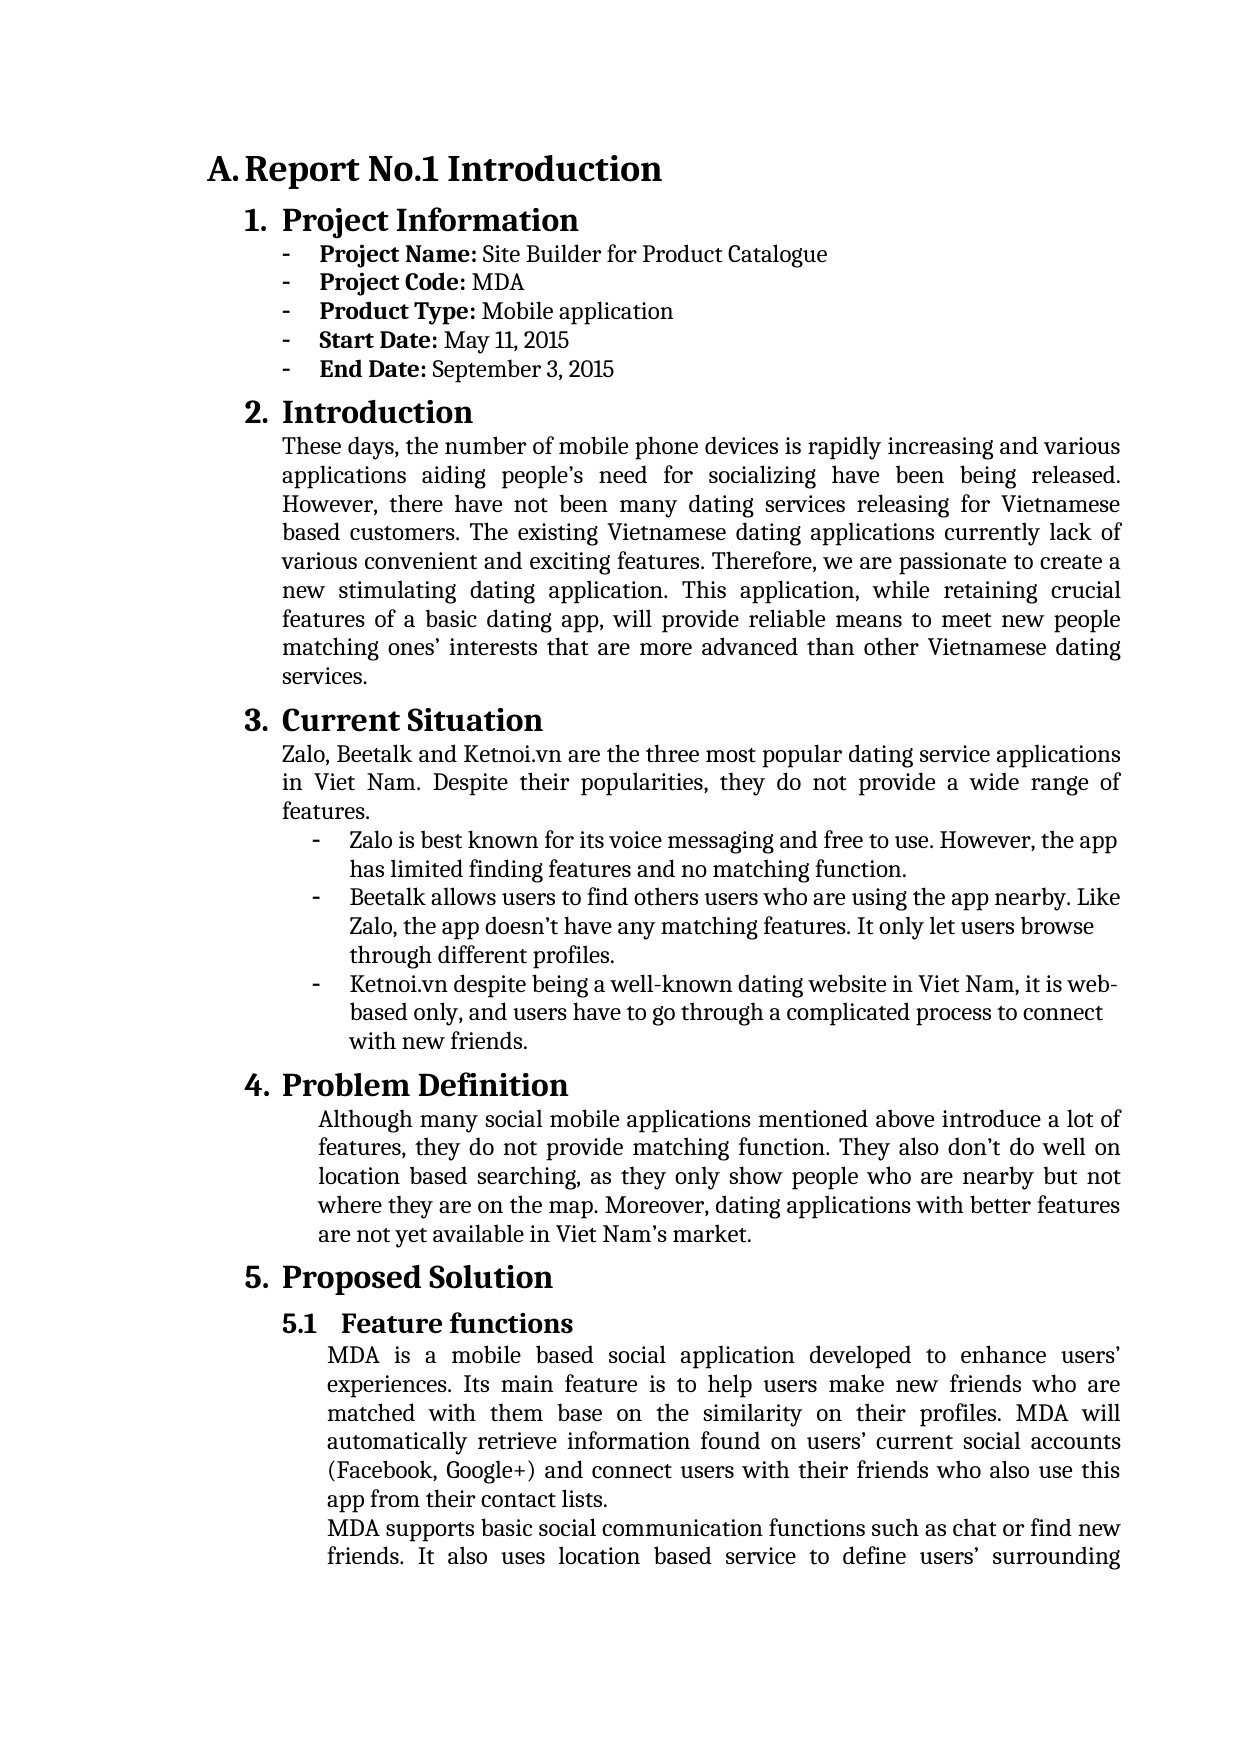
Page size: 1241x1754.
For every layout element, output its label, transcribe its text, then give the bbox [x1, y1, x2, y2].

list Project Name: Site Builder for Product Catalogue [282, 239, 1122, 268]
list End Date: September 3, 2015 [282, 354, 1122, 383]
list Project Code: MDA [282, 268, 1122, 297]
list Product Type: Mobile application [282, 297, 1122, 326]
list Start Date: May 11, 2015 [282, 326, 1122, 354]
subtitle Problem Definition [244, 1066, 1122, 1104]
text These days, the number of mobile phone devices is rapidly increasing and various applications aiding people’s need for socializing have been being released. However, there have not been many dating services releasing for Vietnamese based customers. The existing Vietnamese dating applications currently lack of various convenient and exciting features. Therefore, we are passionate to create a new stimulating dating application. This application, while retaining crucial features of a basic dating app, will provide reliable means to meet new people matching ones’ interests that are more advanced than other Vietnamese dating services. [282, 432, 1122, 691]
subtitle Report No.1 Introduction [207, 148, 1122, 191]
list Beetalk allows users to find others users who are using the app nearby. Like Zalo, the app doesn’t have any matching features. It only let users browse through different profiles. [312, 883, 1122, 969]
subtitle Introduction [244, 394, 1122, 432]
text Although many social mobile applications mentioned above introduce a lot of features, they do not provide matching function. They also don’t do well on location based searching, as they only show people who are nearby but not where they are on the map. Moreover, dating applications with better features are not yet available in Viet Nam’s market. [318, 1104, 1122, 1248]
list Zalo is best known for its voice messaging and free to use. However, the app has limited finding features and no matching function. [312, 826, 1122, 883]
list Ketnoi.vn despite being a well-known dating website in Viet Nam, it is web-based only, and users have to go through a complicated process to connect with new friends. [312, 969, 1122, 1056]
subtitle Current Situation [244, 701, 1122, 739]
subtitle Project Information [244, 201, 1122, 239]
subtitle Proposed Solution [244, 1259, 1122, 1297]
text Zalo, Beetalk and Ketnoi.vn are the three most popular dating service applications in Viet Nam. Despite their popularities, they do not provide a wide range of features. [282, 739, 1122, 826]
subtitle Feature functions [282, 1307, 1122, 1341]
